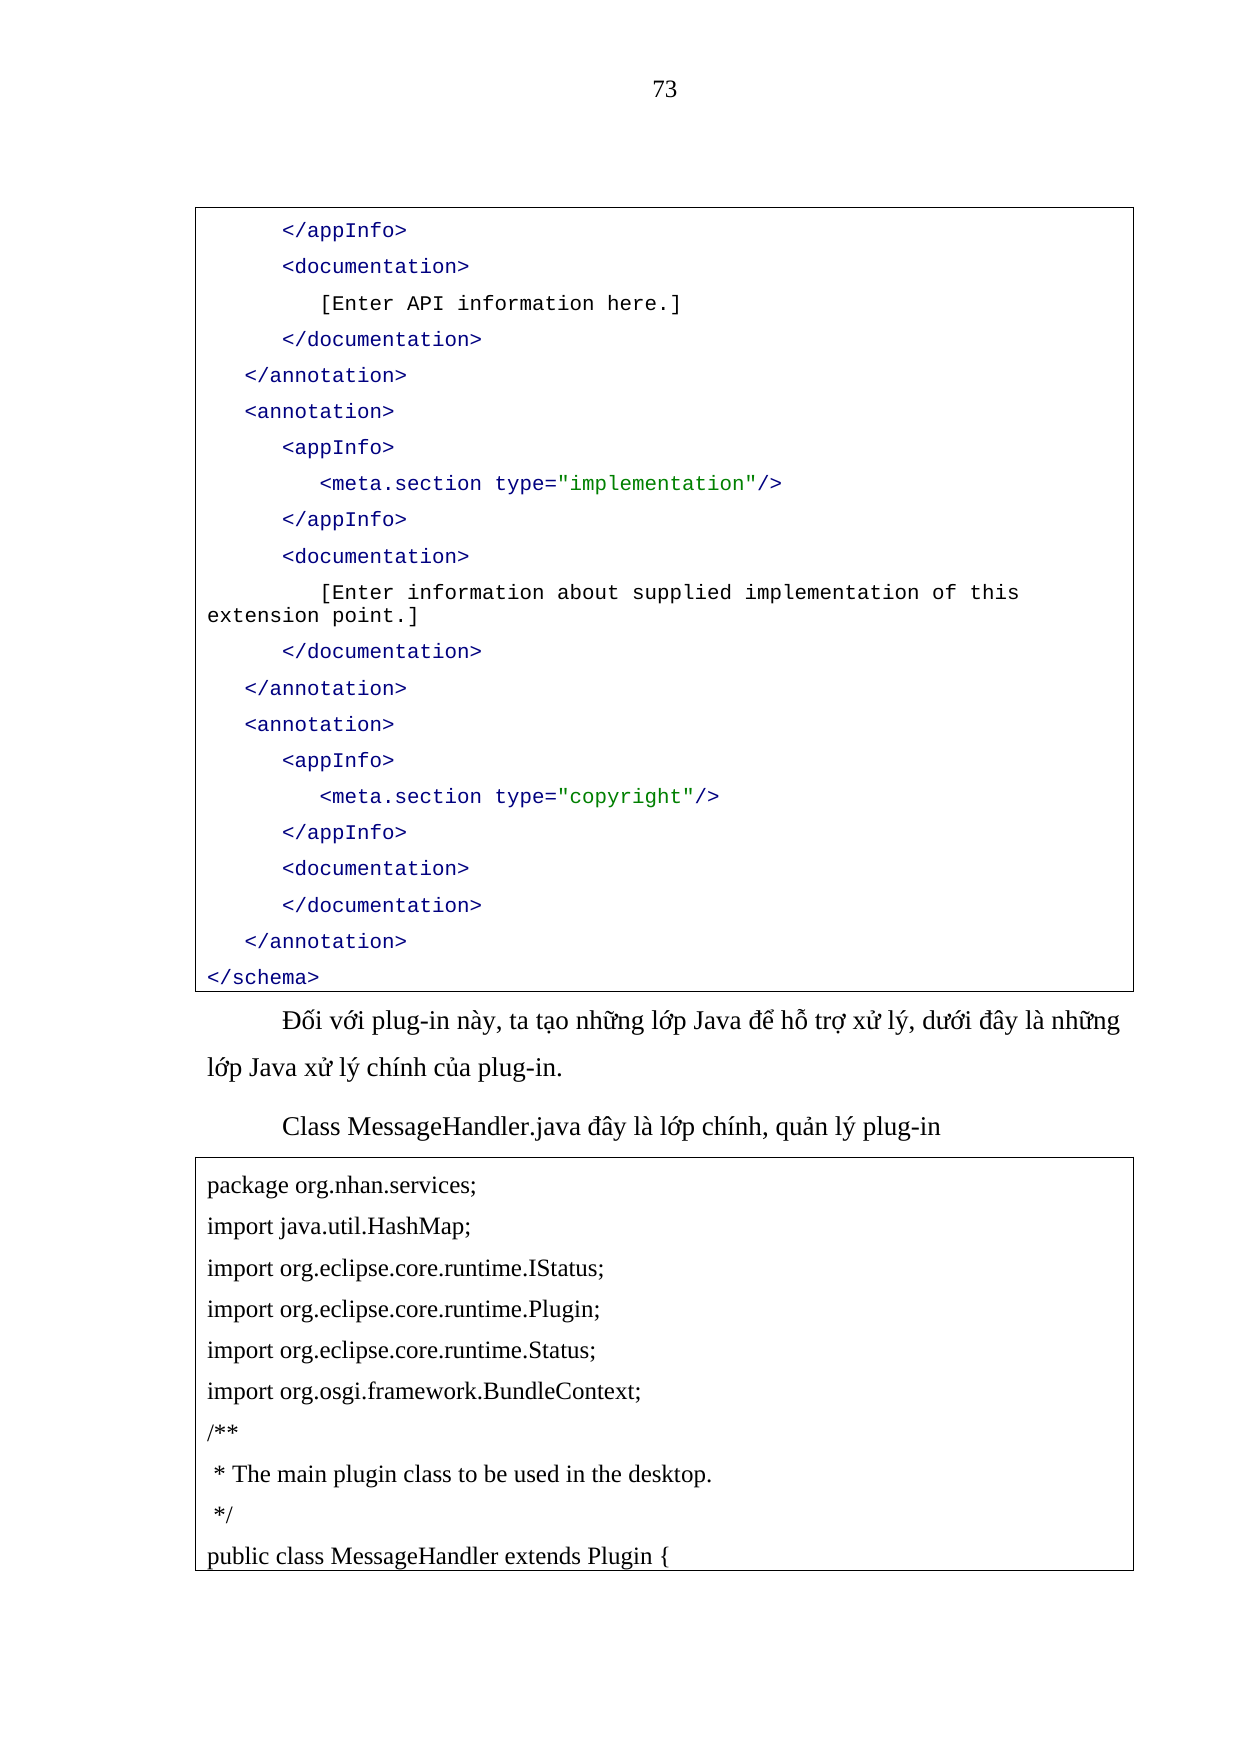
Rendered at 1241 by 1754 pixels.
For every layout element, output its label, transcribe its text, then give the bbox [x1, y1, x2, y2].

text Đối với plug-in này, ta tạo những lớp Java để hỗ trợ xử lý, dưới đây là những lớp Java xử lý chính của plug-in. [207, 1004, 1122, 1082]
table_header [196, 208, 1133, 991]
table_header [196, 1158, 1133, 1570]
text Class MessageHandler.java đây là lớp chính, quản lý plug-in [207, 1110, 1122, 1141]
